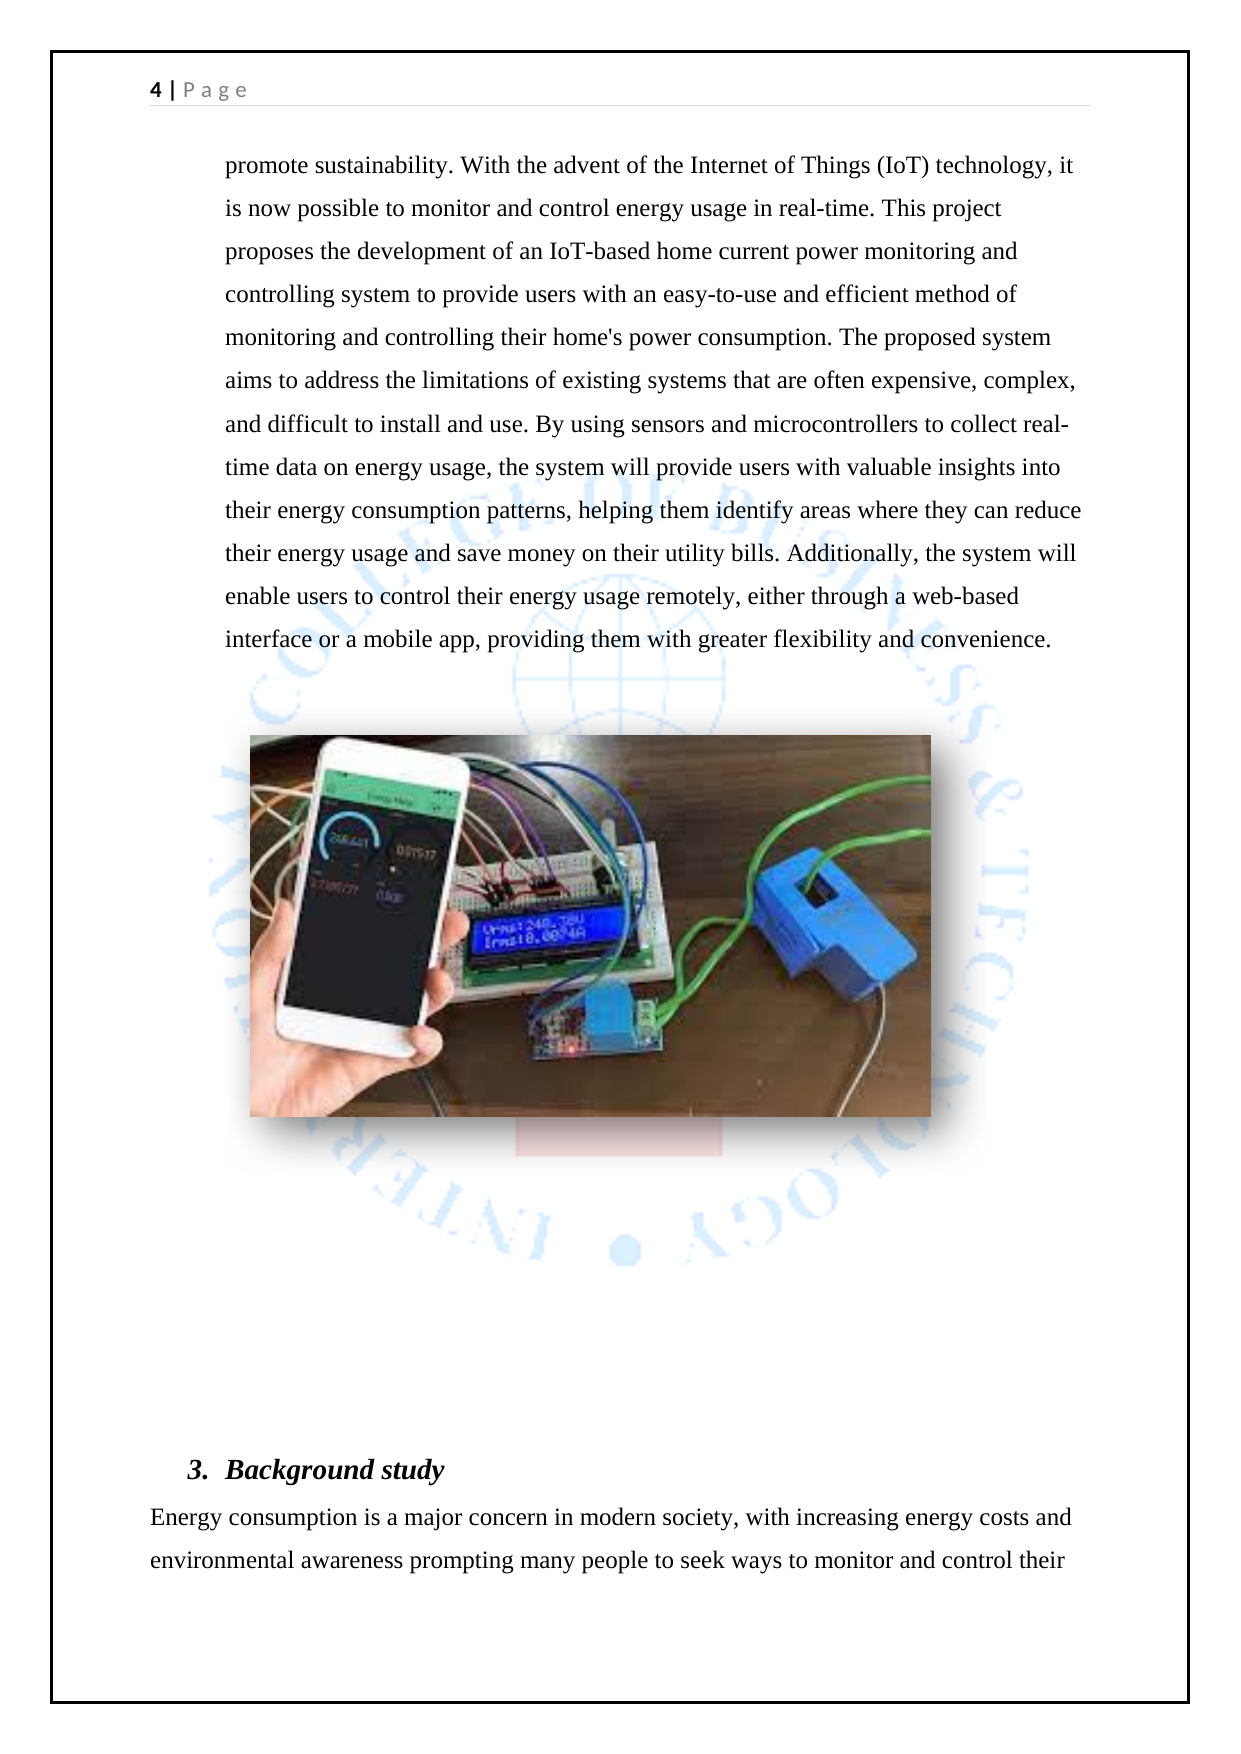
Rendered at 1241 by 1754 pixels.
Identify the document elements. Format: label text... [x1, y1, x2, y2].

subtitle Background study [187, 1452, 1090, 1485]
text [150, 1502, 1090, 1574]
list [225, 150, 1090, 653]
picture [250, 735, 931, 1117]
